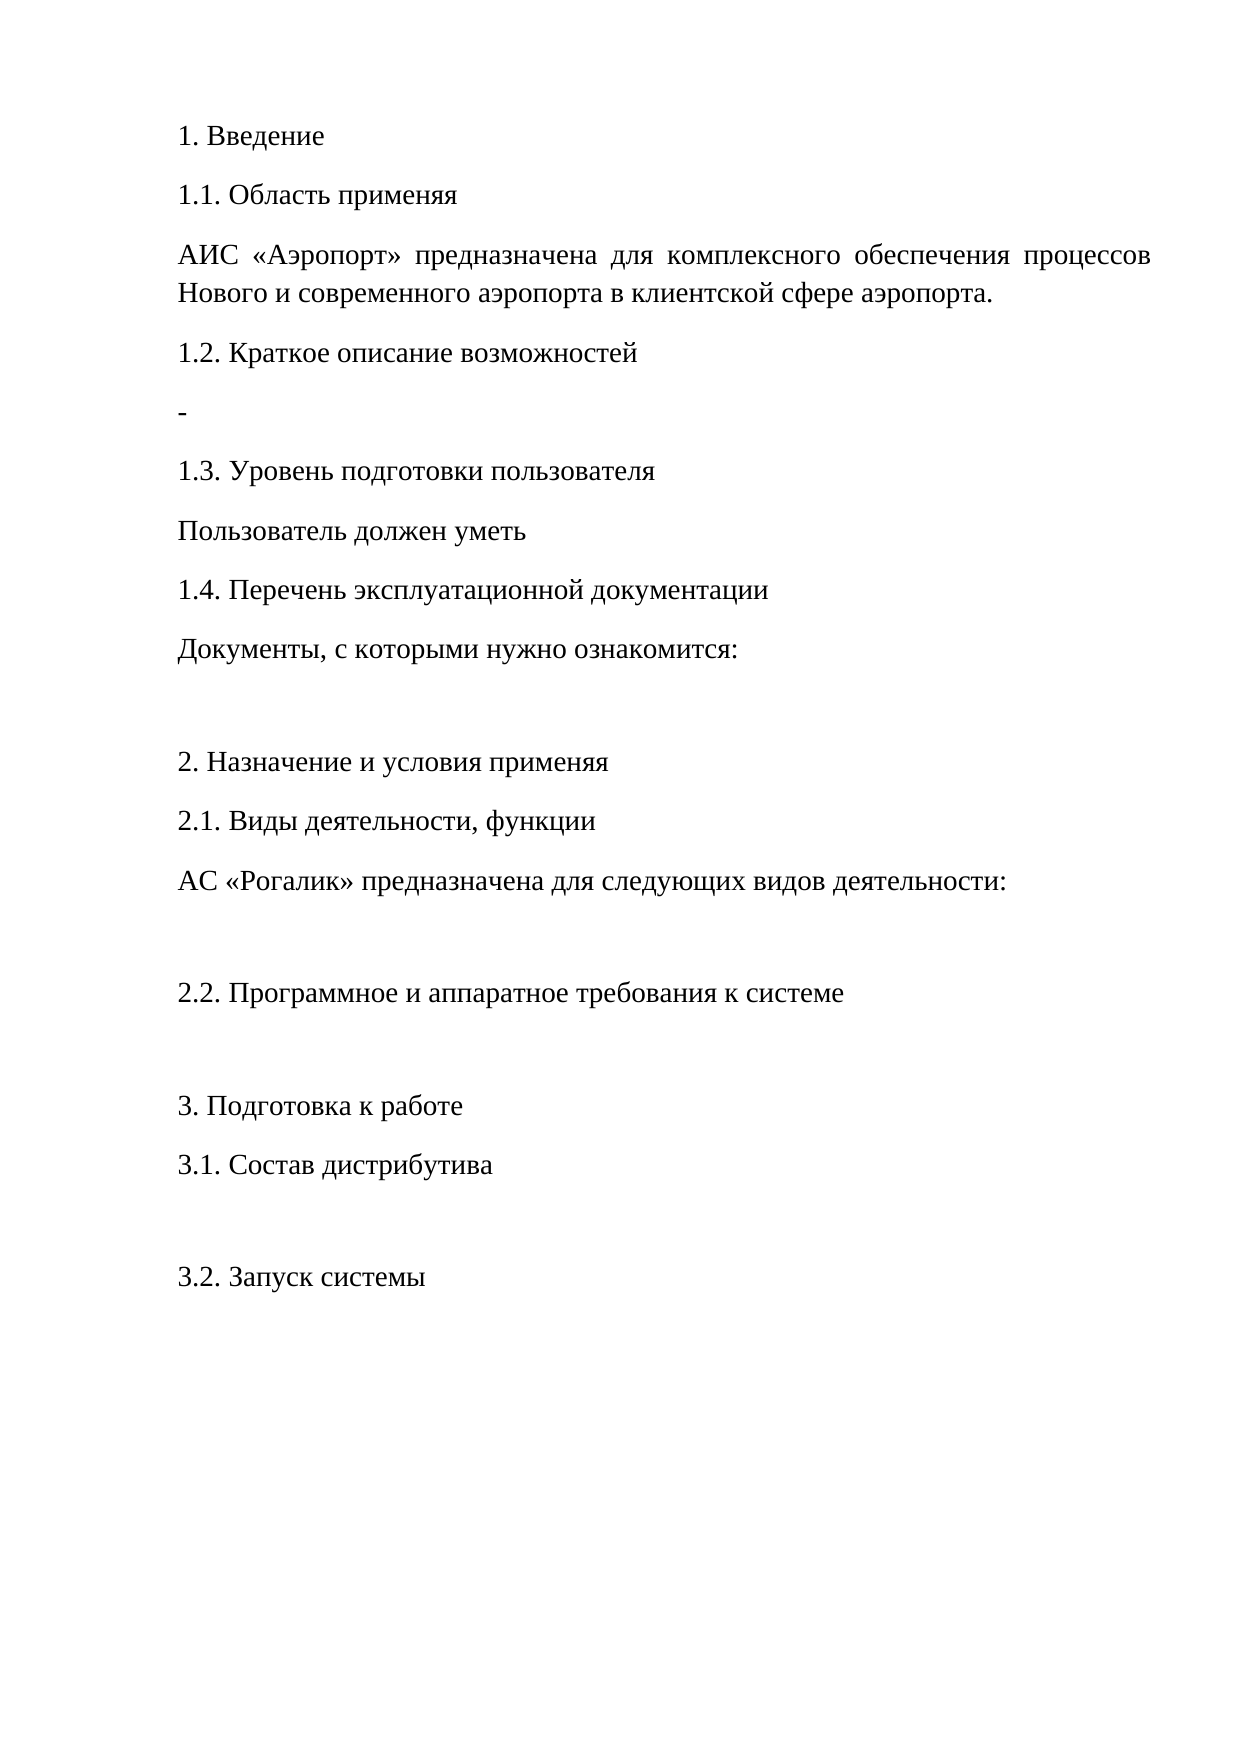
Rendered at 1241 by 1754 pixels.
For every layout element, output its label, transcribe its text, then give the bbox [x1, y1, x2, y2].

text 2. Назначение и условия применяя [177, 744, 1152, 778]
text 1.4. Перечень эксплуатационной документации [177, 572, 1152, 606]
text АС «Рогалик» предназначена для следующих видов деятельности: [177, 863, 1152, 896]
text АИС «Аэропорт» предназначена для комплексного обеспечения процессов Нового и современного аэропорта в клиентской сфере аэропорта. [177, 237, 1152, 309]
text 1.1. Область применяя [177, 177, 1152, 211]
text 1.2. Краткое описание возможностей [177, 335, 1152, 368]
text 3. Подготовка к работе [177, 1088, 1152, 1121]
text Документы, с которыми нужно ознакомится: [177, 632, 1152, 665]
text 3.2. Запуск системы [177, 1259, 1152, 1293]
text Пользователь должен уметь [177, 513, 1152, 546]
text 2.1. Виды деятельности, функции [177, 803, 1152, 837]
text 1.3. Уровень подготовки пользователя [177, 453, 1152, 487]
text 2.2. Программное и аппаратное требования к системе [177, 975, 1152, 1009]
text 1. Введение [177, 118, 1152, 152]
text 3.1. Состав дистрибутива [177, 1147, 1152, 1181]
text - [177, 394, 1152, 428]
